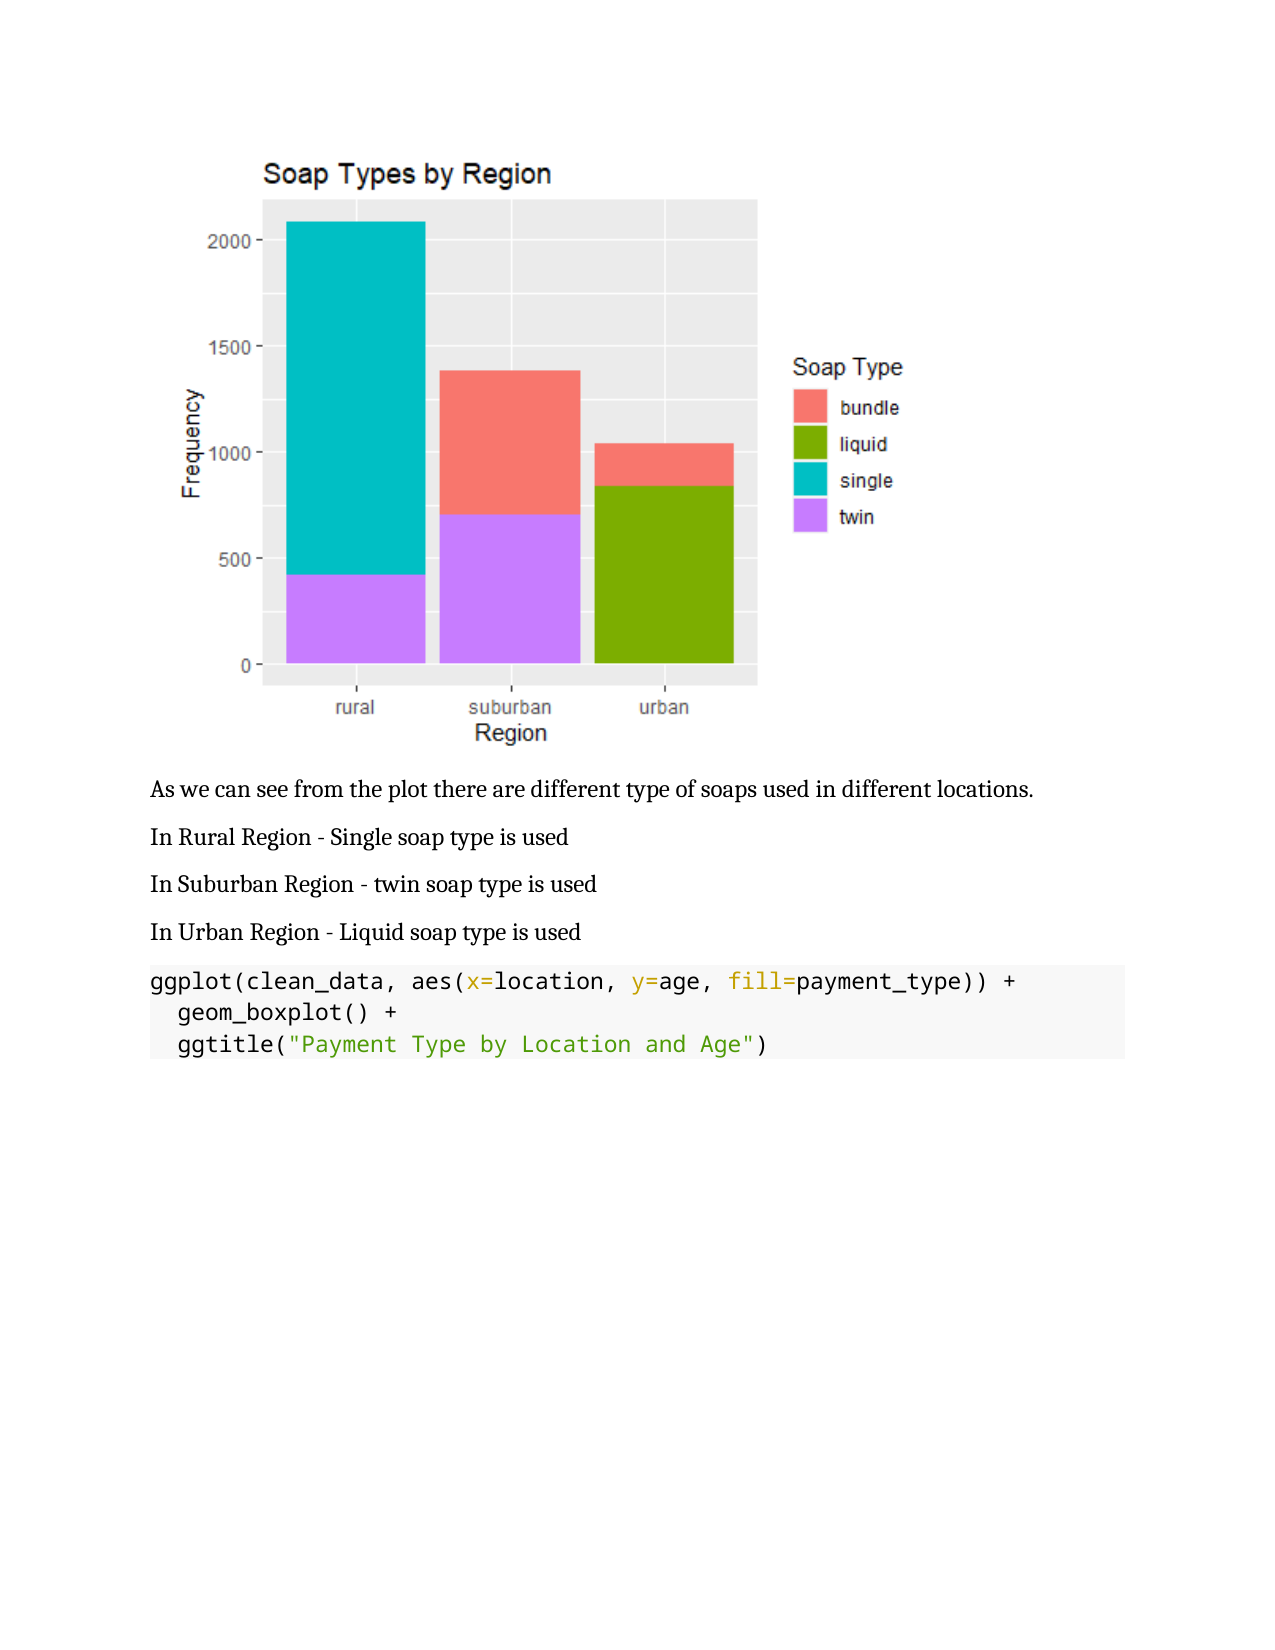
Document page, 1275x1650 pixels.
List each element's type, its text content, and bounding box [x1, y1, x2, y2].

text In Urban Region - Liquid soap type is used [150, 918, 1125, 946]
text In Rural Region - Single soap type is used [150, 823, 1125, 851]
text ggplot(clean_data, aes(x=location, y=age, fill=payment_type)) + geom_boxplot() + ggtitle("Payment Type by Location and Age") [397, 965, 1125, 1059]
text As we can see from the plot there are different type of soaps used in different locations. [150, 775, 1125, 804]
picture [168, 150, 927, 757]
text In Suburban Region - twin soap type is used [150, 870, 1125, 899]
